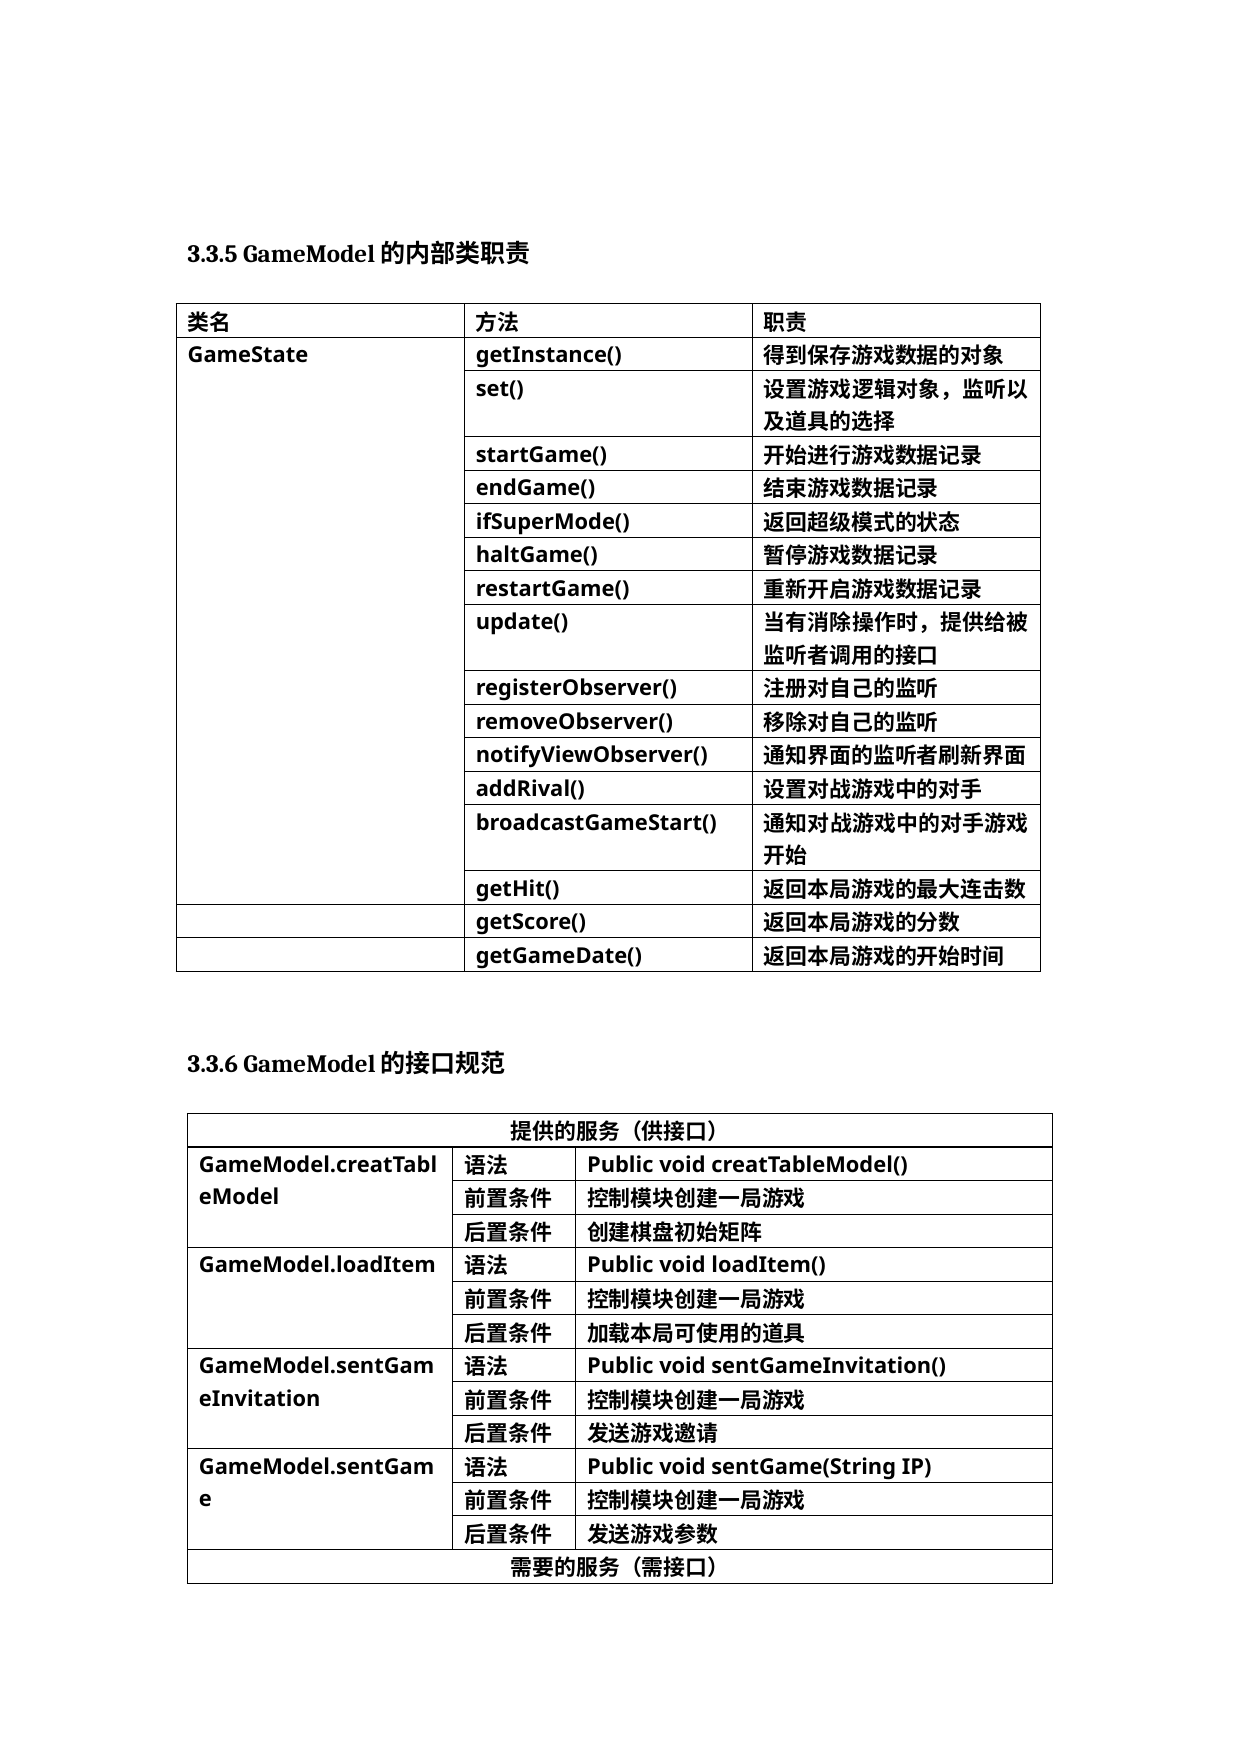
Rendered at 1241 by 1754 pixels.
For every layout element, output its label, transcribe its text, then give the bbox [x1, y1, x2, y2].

table_cell GameModel.sentGame [188, 1449, 452, 1549]
table_cell ifSuperMode() [465, 504, 752, 537]
table_cell 返回本局游戏的分数 [753, 905, 1040, 937]
table_cell 加载本局可使用的道具 [576, 1315, 1052, 1348]
table_cell Public void sentGame(String IP) [576, 1449, 1052, 1482]
table_cell 结束游戏数据记录 [753, 471, 1040, 503]
table_cell 前置条件 [453, 1282, 575, 1314]
table_cell registerObserver() [465, 671, 752, 703]
table_cell 前置条件 [453, 1382, 575, 1415]
table_cell startGame() [465, 437, 752, 470]
table_cell Public void loadItem() [576, 1248, 1052, 1281]
table_header 提供的服务（供接口） [188, 1114, 1052, 1146]
table_cell 设置对战游戏中的对手 [753, 772, 1040, 804]
table_cell 通知对战游戏中的对手游戏开始 [753, 805, 1040, 870]
table_cell GameModel.creatTableModel [188, 1148, 452, 1247]
table_cell GameModel.loadItem [188, 1248, 452, 1348]
table_header 类名 [177, 304, 464, 337]
table_cell 控制模块创建一局游戏 [576, 1382, 1052, 1415]
table_cell haltGame() [465, 538, 752, 570]
table_cell restartGame() [465, 571, 752, 604]
table_cell 语法 [453, 1148, 575, 1180]
table_header 职责 [753, 304, 1040, 337]
table_cell 控制模块创建一局游戏 [576, 1483, 1052, 1515]
table_cell 得到保存游戏数据的对象 [753, 338, 1040, 370]
table_cell getGameDate() [465, 938, 752, 971]
table_cell 返回本局游戏的最大连击数 [753, 871, 1040, 904]
table_cell 返回本局游戏的开始时间 [753, 938, 1040, 971]
table_cell 通知界面的监听者刷新界面 [753, 738, 1040, 771]
subtitle 3.3.5 GameModel 的内部类职责 [187, 219, 1053, 284]
table_cell 前置条件 [453, 1483, 575, 1515]
table_cell 发送游戏参数 [576, 1516, 1052, 1549]
table_cell 语法 [453, 1449, 575, 1482]
table_cell 前置条件 [453, 1181, 575, 1213]
table_cell 后置条件 [453, 1315, 575, 1348]
table_cell 语法 [453, 1248, 575, 1281]
table_cell 语法 [453, 1349, 575, 1381]
table_cell addRival() [465, 772, 752, 804]
table_cell [177, 905, 464, 937]
table_cell getHit() [465, 871, 752, 904]
table_cell 返回超级模式的状态 [753, 504, 1040, 537]
table_cell set() [465, 371, 752, 436]
table_cell 设置游戏逻辑对象，监听以及道具的选择 [753, 371, 1040, 436]
table_cell [177, 938, 464, 971]
table_cell 需要的服务（需接口） [188, 1550, 1052, 1582]
table_cell 移除对自己的监听 [753, 705, 1040, 737]
table_cell GameState [177, 338, 464, 904]
table_cell GameModel.sentGameInvitation [188, 1349, 452, 1448]
table_cell Public void sentGameInvitation() [576, 1349, 1052, 1381]
table_cell getInstance() [465, 338, 752, 370]
table_cell 暂停游戏数据记录 [753, 538, 1040, 570]
subtitle 3.3.6 GameModel的接口规范 [187, 1029, 1053, 1094]
table_cell 当有消除操作时，提供给被监听者调用的接口 [753, 605, 1040, 670]
table_cell 后置条件 [453, 1416, 575, 1448]
table_cell 重新开启游戏数据记录 [753, 571, 1040, 604]
table_cell notifyViewObserver() [465, 738, 752, 771]
table_cell 控制模块创建一局游戏 [576, 1282, 1052, 1314]
table_cell 创建棋盘初始矩阵 [576, 1215, 1052, 1247]
table_cell 注册对自己的监听 [753, 671, 1040, 703]
table_cell 后置条件 [453, 1516, 575, 1549]
table_cell 后置条件 [453, 1215, 575, 1247]
table_cell Public void creatTableModel() [576, 1148, 1052, 1180]
table_cell getScore() [465, 905, 752, 937]
table_cell removeObserver() [465, 705, 752, 737]
table_cell broadcastGameStart() [465, 805, 752, 870]
table_cell 发送游戏邀请 [576, 1416, 1052, 1448]
table_cell endGame() [465, 471, 752, 503]
table_cell 控制模块创建一局游戏 [576, 1181, 1052, 1213]
table_header 方法 [465, 304, 752, 337]
table_cell update() [465, 605, 752, 670]
table_cell 开始进行游戏数据记录 [753, 437, 1040, 470]
